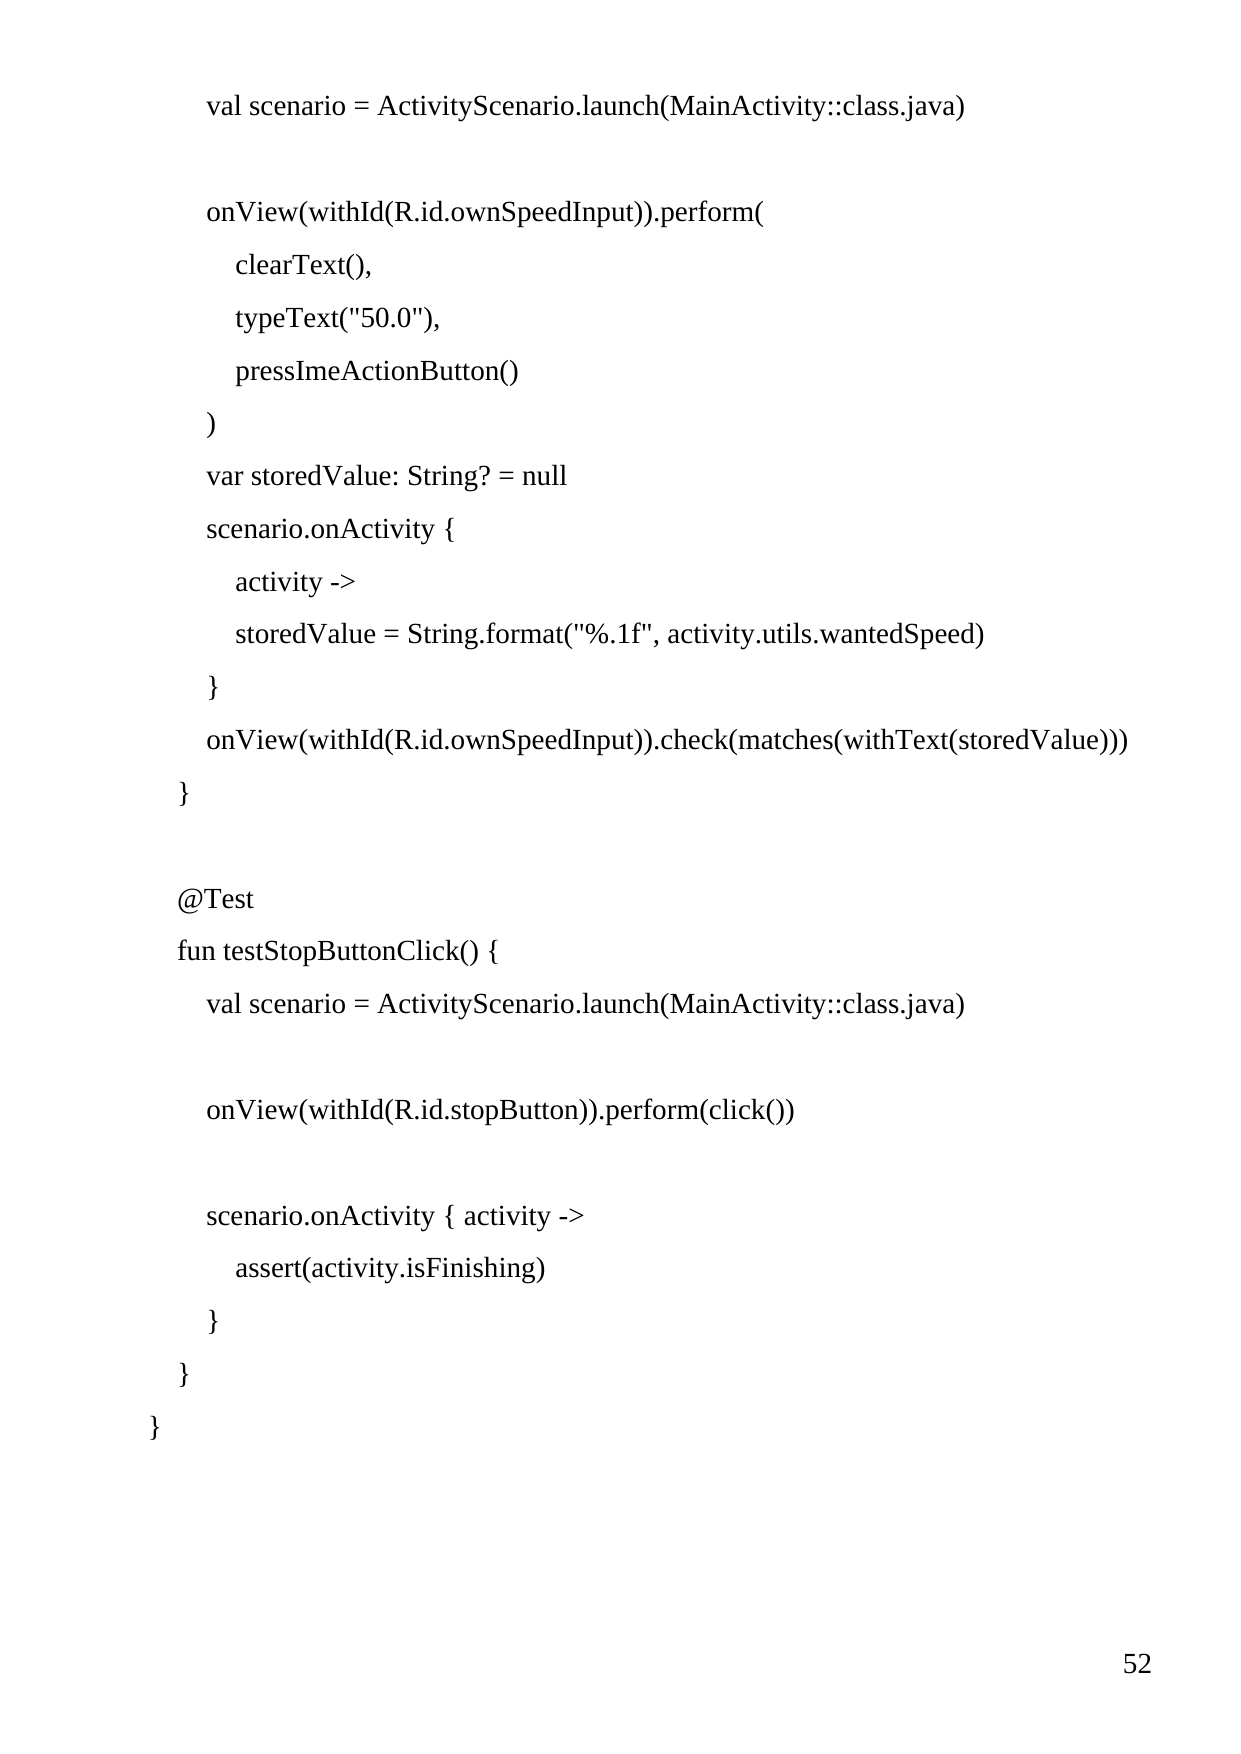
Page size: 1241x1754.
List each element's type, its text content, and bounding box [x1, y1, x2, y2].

text activity -> [148, 564, 1152, 597]
text onView(withId(R.id.ownSpeedInput)).perform( [148, 194, 1152, 228]
text assert(activity.isFinishing) [148, 1250, 1152, 1284]
text ) [148, 405, 1152, 439]
text } [148, 1356, 1152, 1389]
text fun testStopButtonClick() { [148, 933, 1152, 967]
text onView(withId(R.id.stopButton)).perform(click()) [148, 1092, 1152, 1126]
text onView(withId(R.id.ownSpeedInput)).check(matches(withText(storedValue))) [148, 722, 1152, 756]
text typeText("50.0"), [148, 300, 1152, 333]
text val scenario = ActivityScenario.launch(MainActivity::class.java) [148, 986, 1152, 1020]
text var storedValue: String? = null [148, 458, 1152, 492]
text @Test [148, 881, 1152, 914]
text scenario.onActivity { activity -> [148, 1198, 1152, 1231]
text val scenario = ActivityScenario.launch(MainActivity::class.java) [148, 88, 1152, 122]
text } [148, 1303, 1152, 1337]
text } [148, 669, 1152, 703]
text } [148, 775, 1152, 809]
text clearText(), [148, 247, 1152, 281]
text pressImeActionButton() [148, 353, 1152, 386]
text scenario.onActivity { [148, 511, 1152, 544]
text } [148, 1409, 1152, 1442]
text storedValue = String.format("%.1f", activity.utils.wantedSpeed) [148, 617, 1152, 650]
